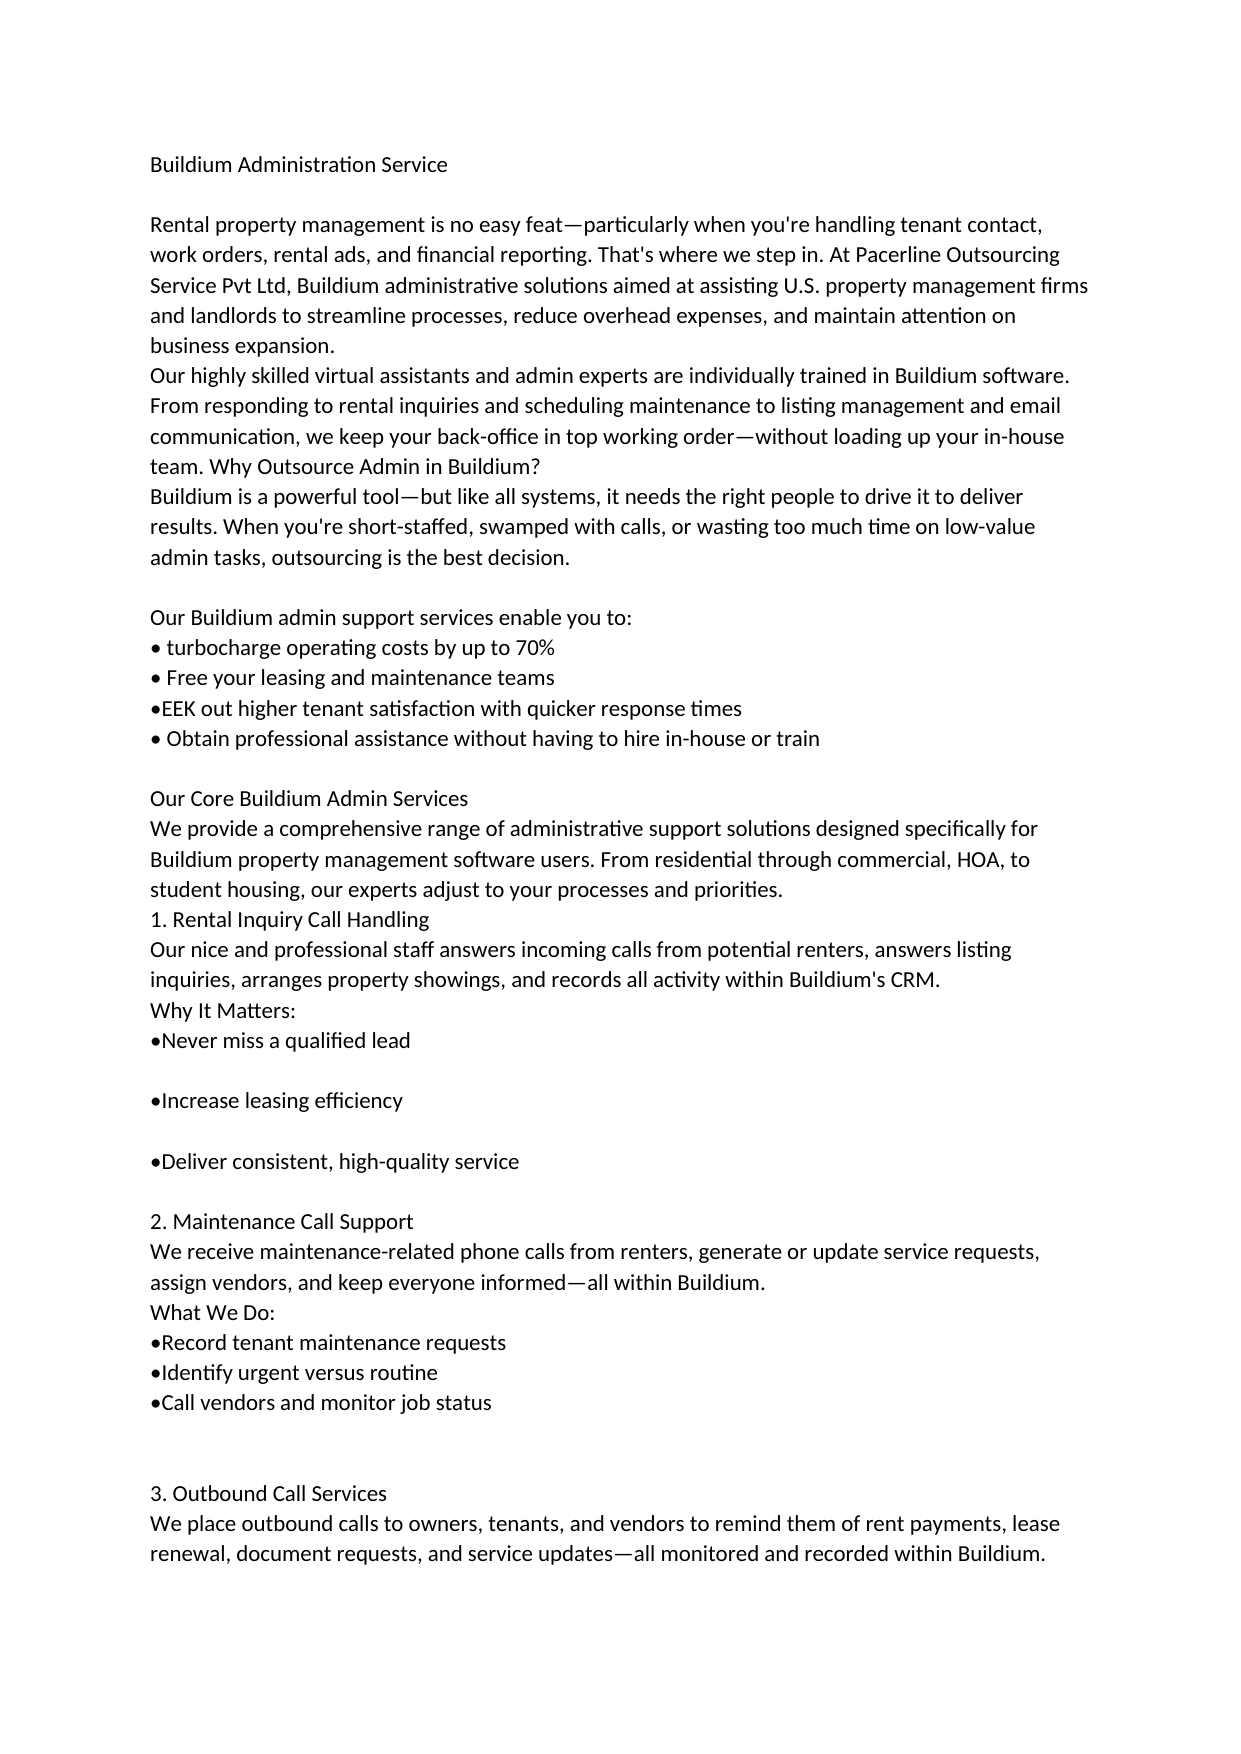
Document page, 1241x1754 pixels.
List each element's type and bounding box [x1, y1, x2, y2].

text [150, 150, 1090, 1598]
